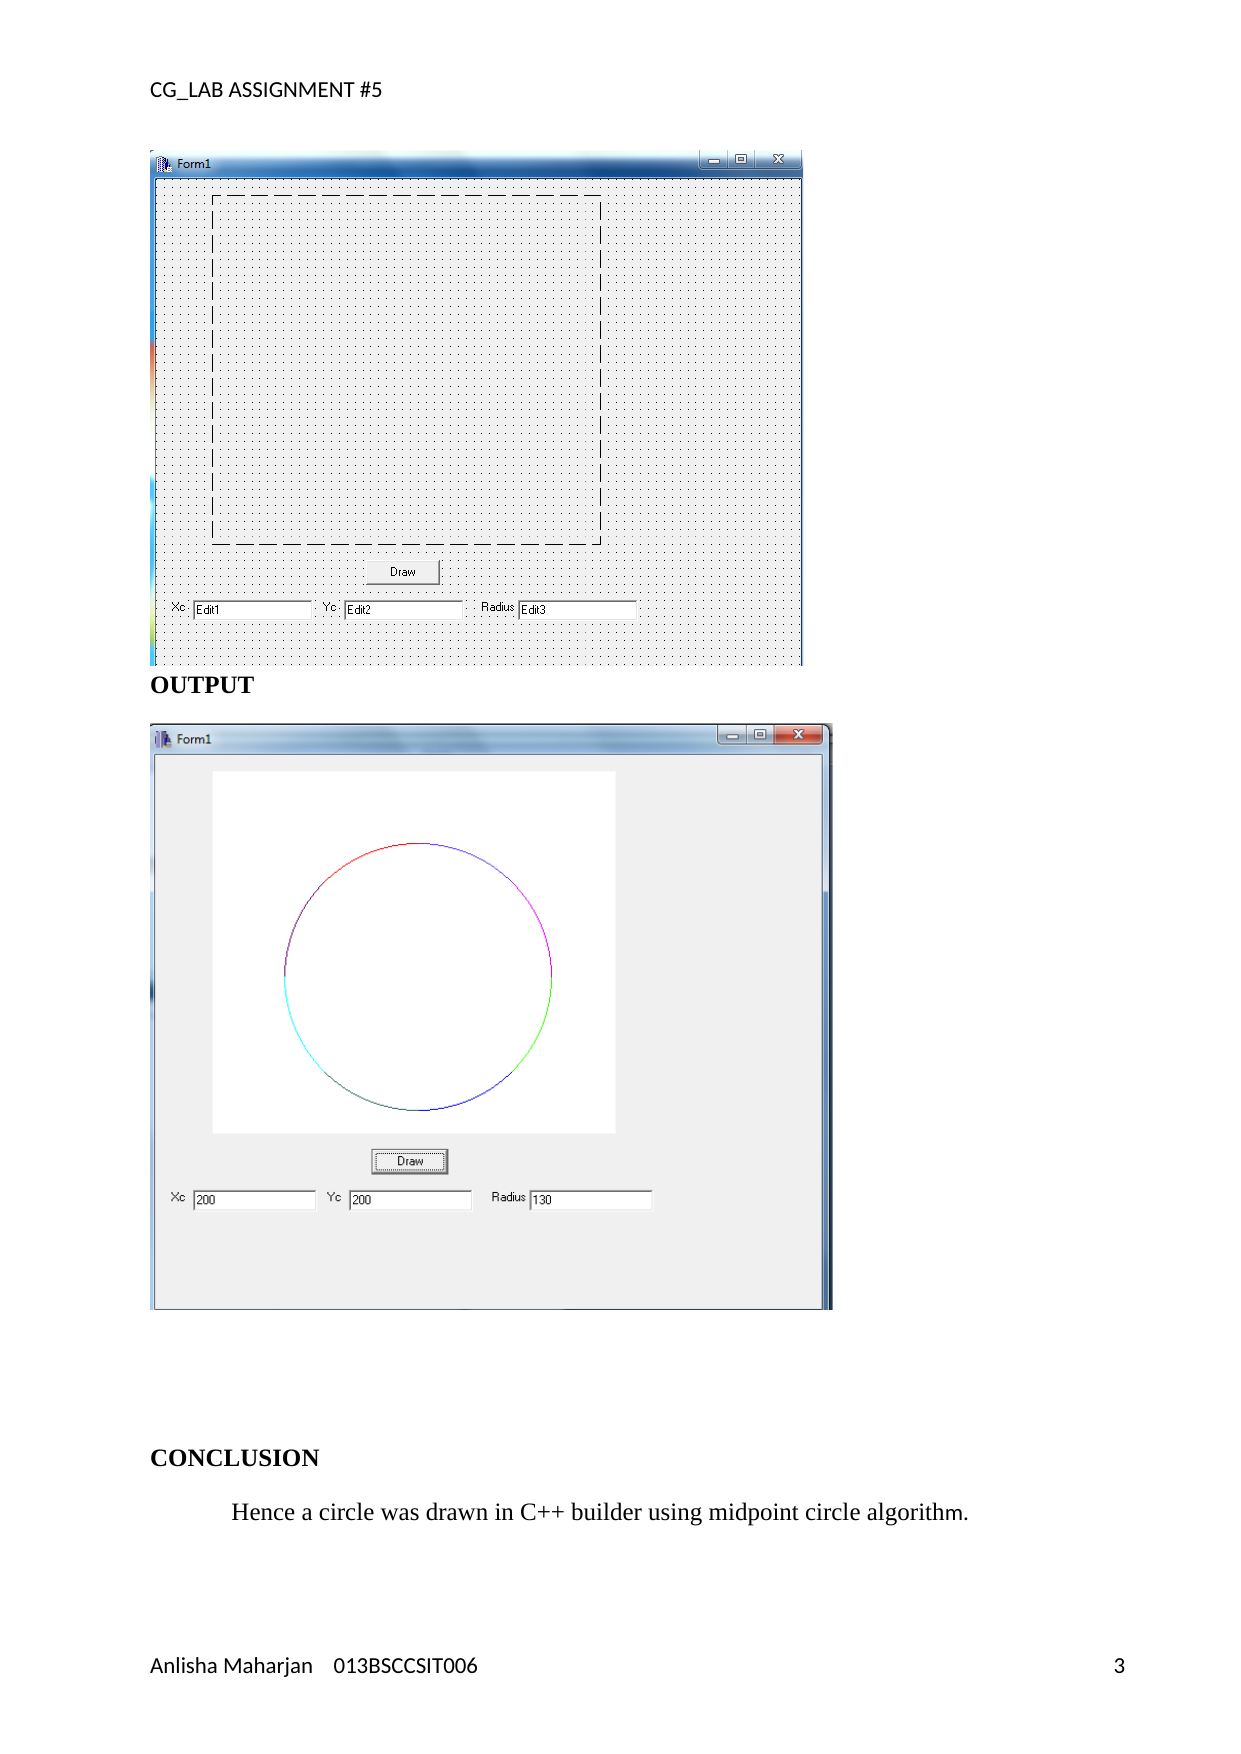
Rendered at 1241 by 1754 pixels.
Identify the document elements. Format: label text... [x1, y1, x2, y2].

picture [150, 723, 833, 1310]
text hence a circle was drawn in C++ builder using midpoint circle algorithm. [150, 1497, 1090, 1526]
text Conclusion [150, 1443, 1090, 1471]
text Output [150, 670, 1090, 698]
picture [150, 150, 804, 666]
